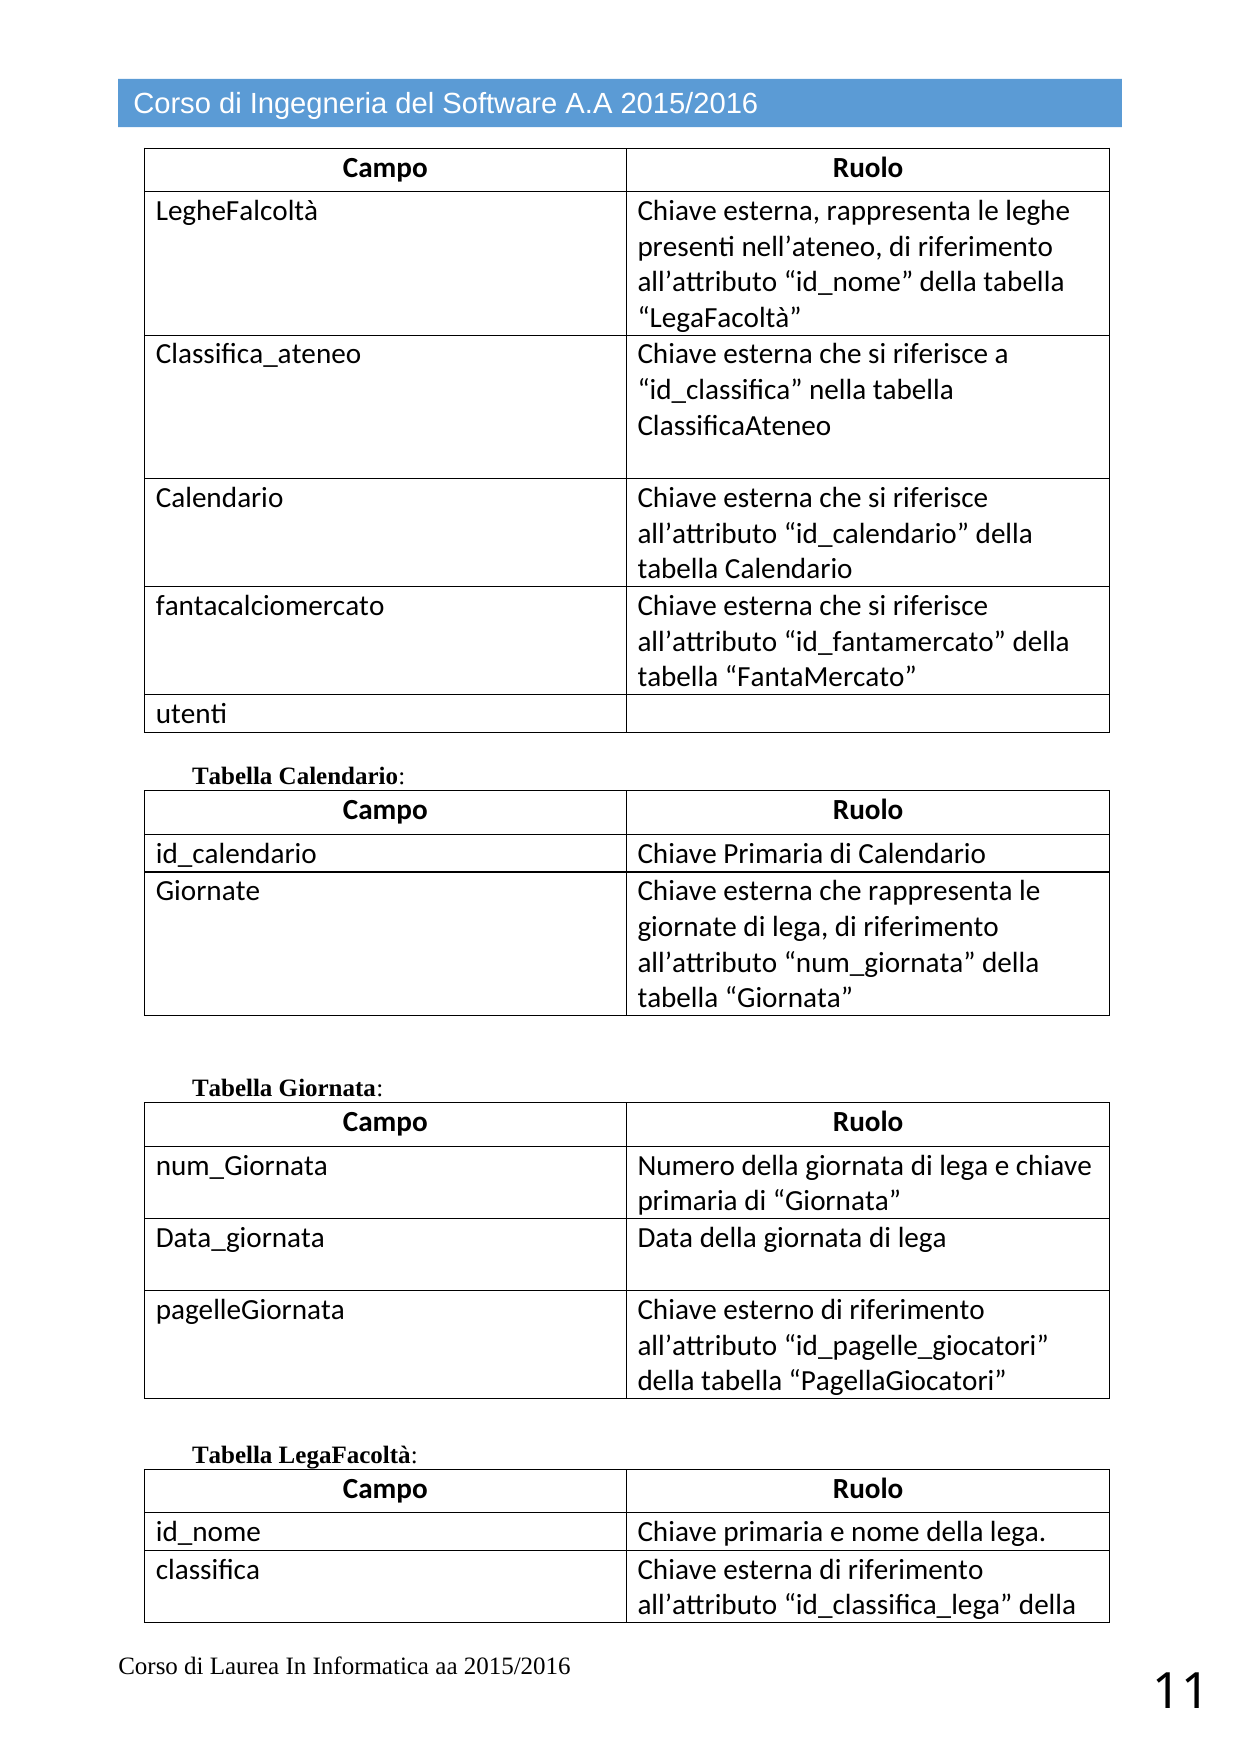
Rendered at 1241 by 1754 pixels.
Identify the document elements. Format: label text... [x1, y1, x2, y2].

table_cell [627, 695, 1109, 732]
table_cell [627, 1551, 1109, 1622]
table_header Campo [145, 1470, 626, 1512]
text Tabella Calendario: [118, 761, 1122, 790]
table_cell Chiave esterna che si riferisce all’attributo “id_fantamercato” della tabella “FantaMercato” [627, 587, 1109, 694]
table_cell utenti [145, 695, 626, 732]
table_cell Data_giornata [145, 1219, 626, 1290]
table_cell id_nome [145, 1513, 626, 1550]
table_cell Chiave primaria e nome della lega. [627, 1513, 1109, 1550]
table_cell Chiave esterna che si riferisce all’attributo “id_calendario” della tabella Calendario [627, 479, 1109, 586]
text Tabella LegaFacoltà: [118, 1440, 1122, 1469]
table_cell Calendario [145, 479, 626, 586]
table_cell Chiave esterna, rappresenta le leghe presenti nell’ateneo, di riferimento all’attributo “id_nome” della tabella “LegaFacoltà” [627, 192, 1109, 334]
table_header Ruolo [627, 1470, 1109, 1512]
table_header Campo [145, 149, 626, 191]
table_header Campo [145, 1103, 626, 1146]
table_cell Numero della giornata di lega e chiave primaria di “Giornata” [627, 1147, 1109, 1218]
table_cell Giornate [145, 873, 626, 1015]
table_cell fantacalciomercato [145, 587, 626, 694]
table_cell Data della giornata di lega [627, 1219, 1109, 1290]
table_header Ruolo [627, 149, 1109, 191]
table_cell LegheFalcoltà [145, 192, 626, 334]
table_cell Chiave esterno di riferimento all’attributo “id_pagelle_giocatori” della tabella “PagellaGiocatori” [627, 1291, 1109, 1398]
table_cell Chiave Primaria di Calendario [627, 835, 1109, 871]
table_cell Chiave esterna che si riferisce a “id_classifica” nella tabella ClassificaAteneo [627, 336, 1109, 478]
table_cell pagelleGiornata [145, 1291, 626, 1398]
table_header Ruolo [627, 1103, 1109, 1146]
table_cell Chiave esterna che rappresenta le giornate di lega, di riferimento all’attributo “num_giornata” della tabella “Giornata” [627, 873, 1109, 1015]
table_cell num_Giornata [145, 1147, 626, 1218]
table_cell classifica [145, 1551, 626, 1622]
table_cell Classifica_ateneo [145, 336, 626, 478]
table_header Campo [145, 791, 626, 834]
table_cell id_calendario [145, 835, 626, 871]
text Tabella Giornata: [118, 1073, 1122, 1102]
table_header Ruolo [627, 791, 1109, 834]
